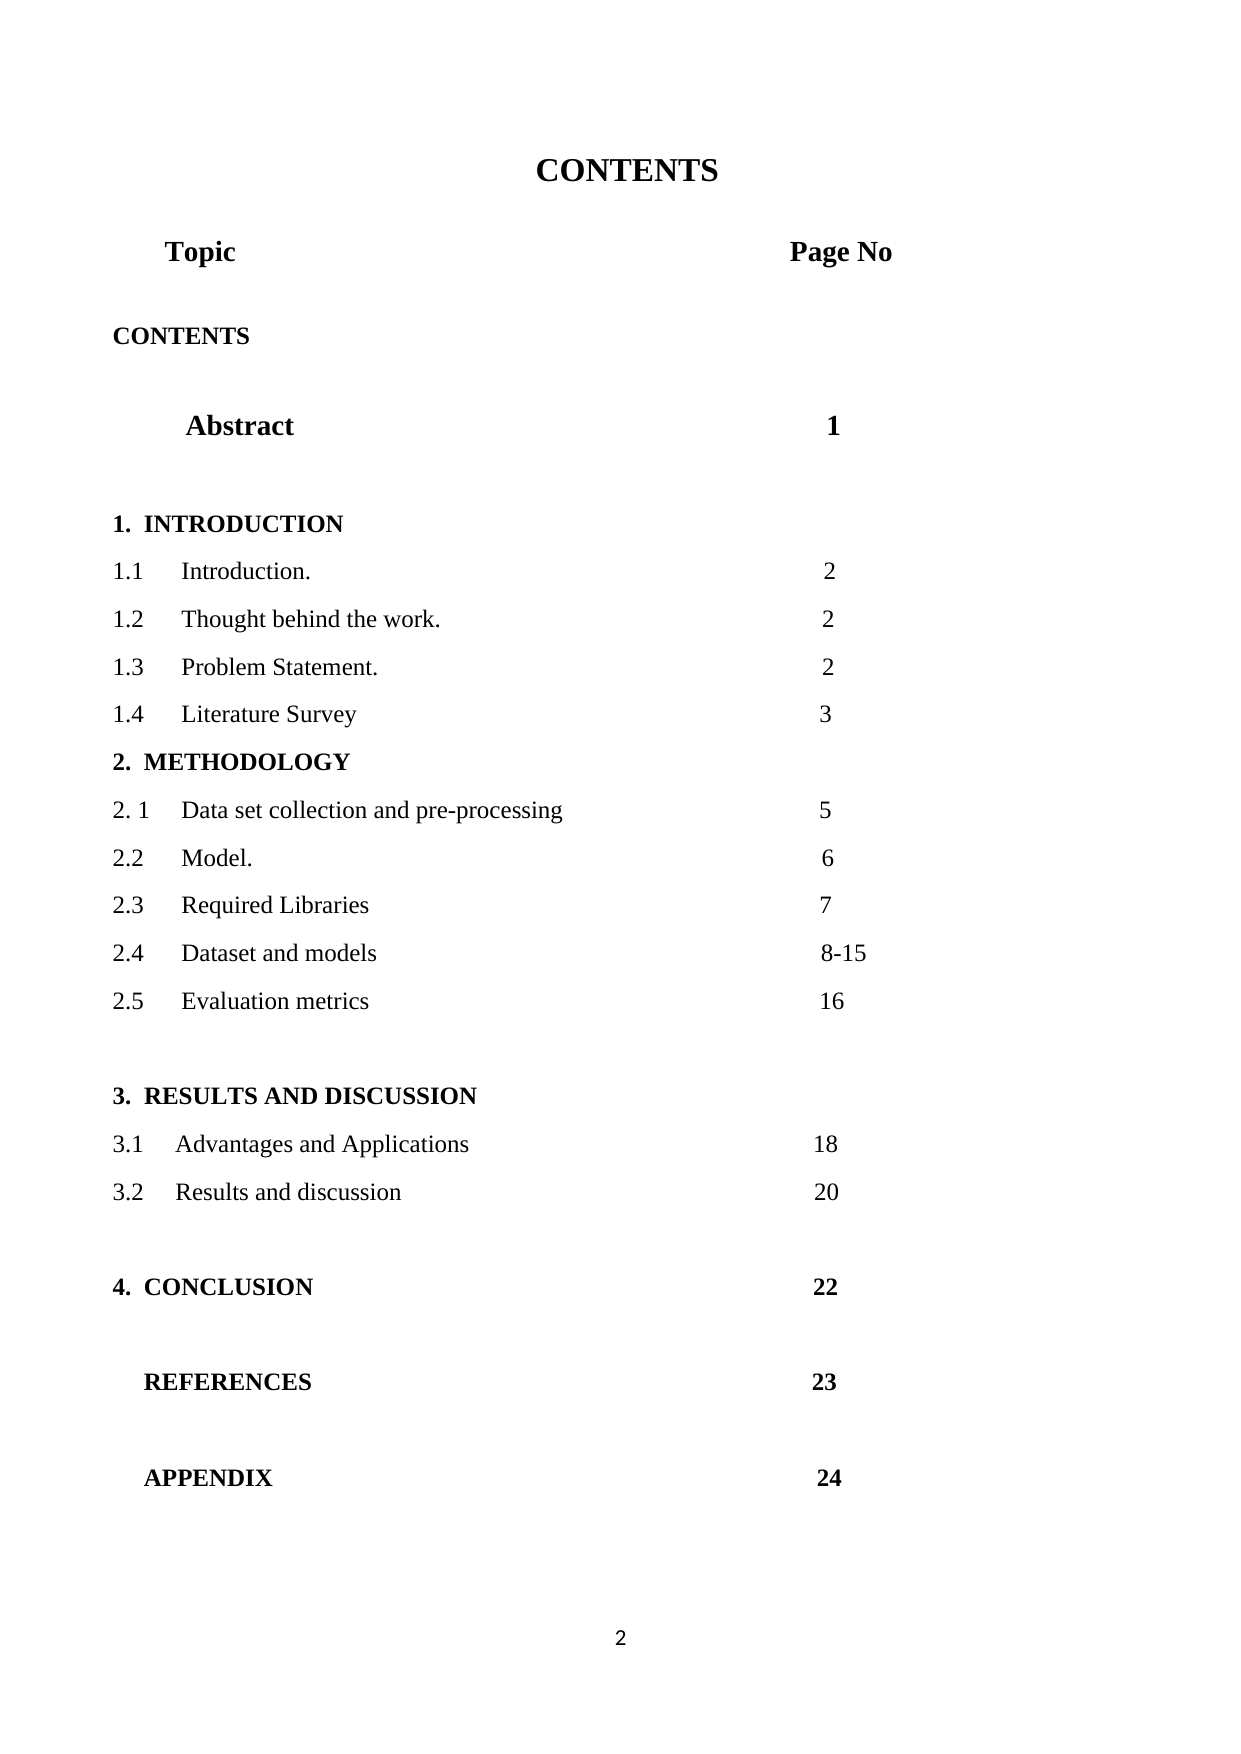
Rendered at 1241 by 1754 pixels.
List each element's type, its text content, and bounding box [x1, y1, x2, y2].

text 2.3 Required Libraries 7 [112, 890, 1128, 919]
text REFERENCES 23 [112, 1367, 1128, 1396]
text 1.3 Problem Statement. 2 [112, 652, 1128, 681]
text 2. METHODOLOGY [112, 747, 1128, 776]
subtitle CONTENTS [126, 151, 1128, 189]
text 4. CONCLUSION 22 [112, 1272, 1128, 1301]
text Topic Page No [112, 234, 1128, 267]
text 1. INTRODUCTION [112, 509, 1128, 537]
text 2. 1 Data set collection and pre-processing 5 [112, 795, 1128, 824]
text Abstract 1 [112, 408, 1128, 441]
text CONTENTS [112, 321, 1128, 349]
text 3.1 Advantages and Applications 18 [112, 1129, 1128, 1158]
text 3.2 Results and discussion 20 [112, 1177, 1128, 1205]
text 2.5 Evaluation metrics 16 [112, 986, 1128, 1014]
text 1.2 Thought behind the work. 2 [112, 604, 1128, 633]
text 1.1 Introduction. 2 [112, 556, 1128, 585]
text 2.4 Dataset and models 8-15 [112, 938, 1128, 967]
text 1.4 Literature Survey 3 [112, 699, 1128, 728]
text 3. RESULTS AND DISCUSSION [112, 1081, 1128, 1110]
text 2.2 Model. 6 [112, 843, 1128, 871]
text APPENDIX 24 [112, 1463, 1128, 1492]
